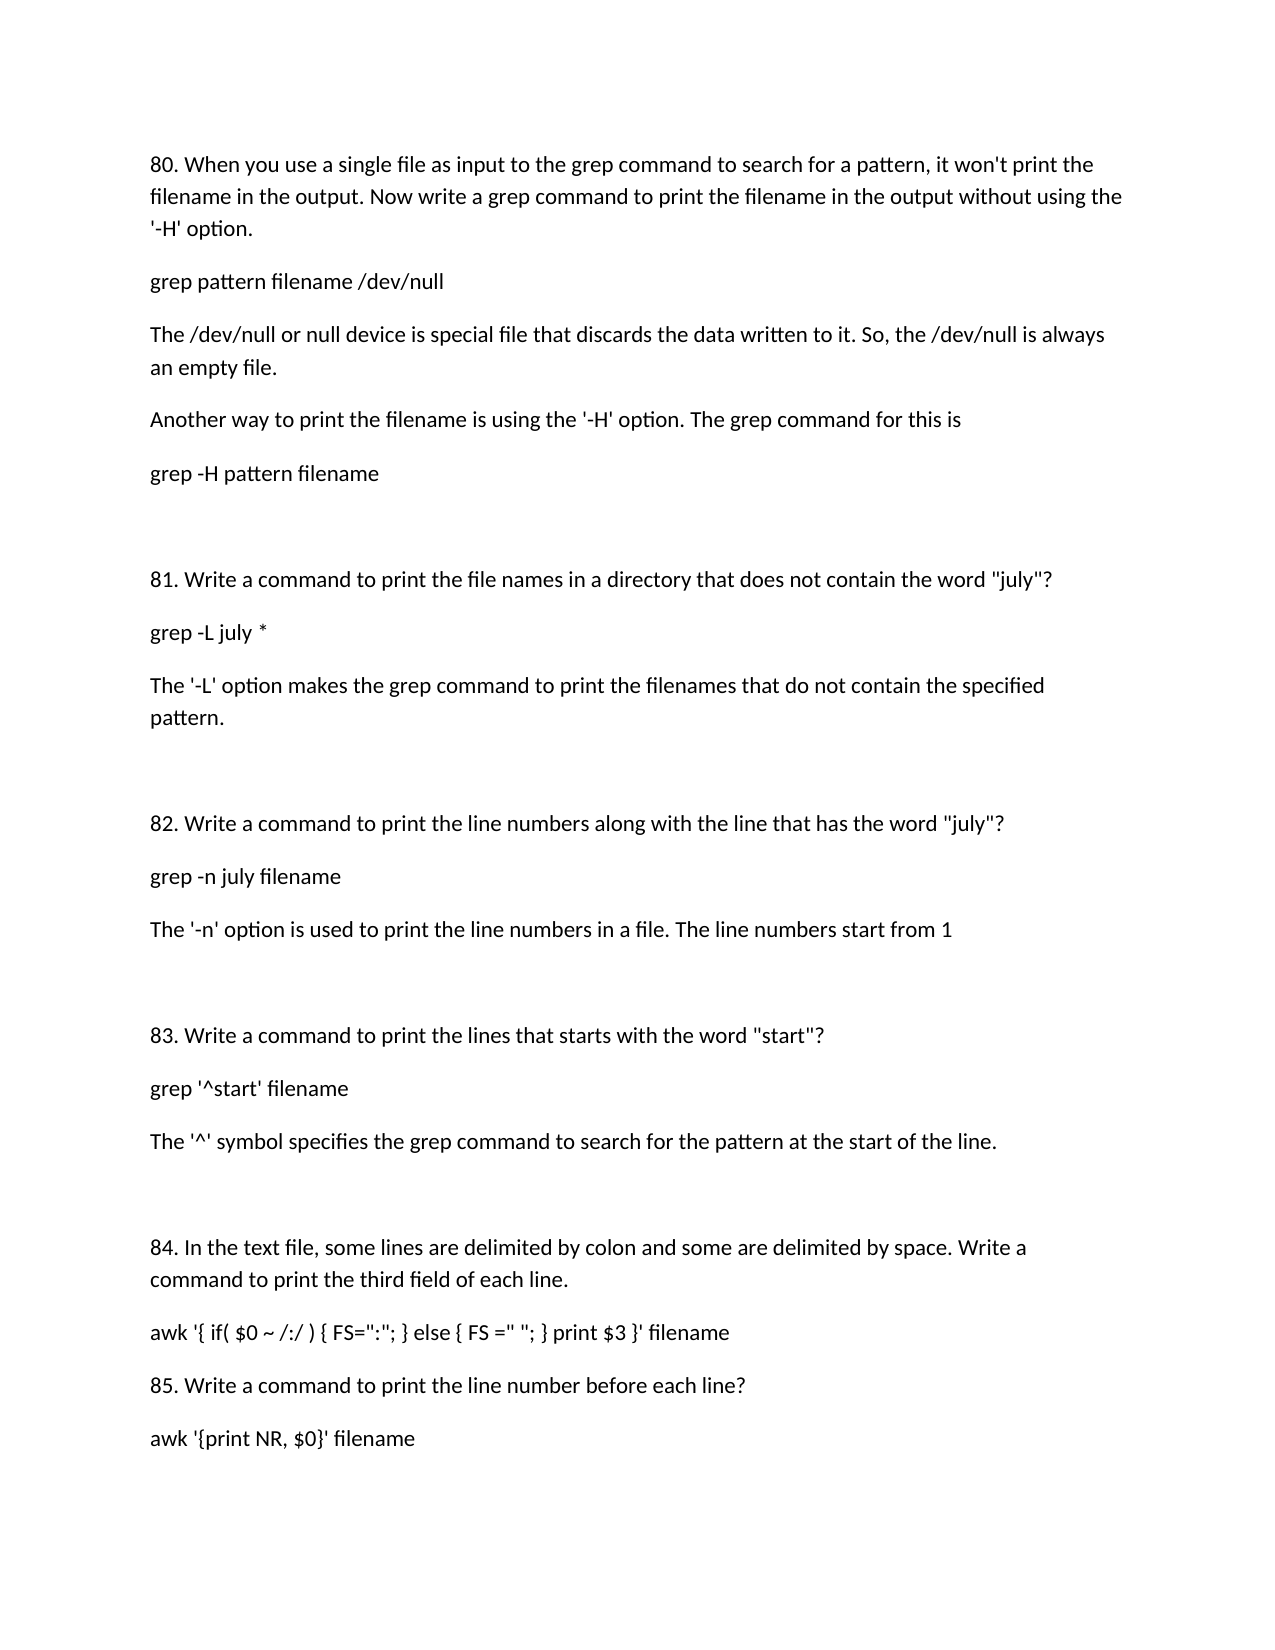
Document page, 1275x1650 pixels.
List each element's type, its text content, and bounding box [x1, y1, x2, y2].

text grep -L july * [150, 618, 1125, 646]
text 82. Write a command to print the line numbers along with the line that has the word "july"? [150, 809, 1125, 837]
text awk '{print NR, $0}' filename [150, 1424, 1125, 1452]
text 81. Write a command to print the file names in a directory that does not contain the word "july"? [150, 565, 1125, 593]
text 83. Write a command to print the lines that starts with the word "start"? [150, 1021, 1125, 1049]
text awk '{ if( $0 ~ /:/ ) { FS=":"; } else { FS =" "; } print $3 }' filename [150, 1318, 1125, 1346]
text grep -n july filename [150, 862, 1125, 890]
text 84. In the text file, some lines are delimited by colon and some are delimited by space. Write a command to print the third field of each line. [150, 1233, 1125, 1293]
text The '^' symbol specifies the grep command to search for the pattern at the start of the line. [150, 1127, 1125, 1155]
text The /dev/null or null device is special file that discards the data written to it. So, the /dev/null is always an empty file. [150, 320, 1125, 381]
text The '-n' option is used to print the line numbers in a file. The line numbers start from 1 [150, 915, 1125, 943]
text grep -H pattern filename [150, 459, 1125, 487]
text 80. When you use a single file as input to the grep command to search for a pattern, it won't print the filename in the output. Now write a grep command to print the filename in the output without using the '-H' option. [150, 150, 1125, 242]
text Another way to print the filename is using the '-H' option. The grep command for this is [150, 406, 1125, 434]
text 85. Write a command to print the line number before each line? [150, 1371, 1125, 1399]
text grep pattern filename /dev/null [150, 267, 1125, 295]
text grep '^start' filename [150, 1074, 1125, 1102]
text The '-L' option makes the grep command to print the filenames that do not contain the specified pattern. [150, 671, 1125, 731]
